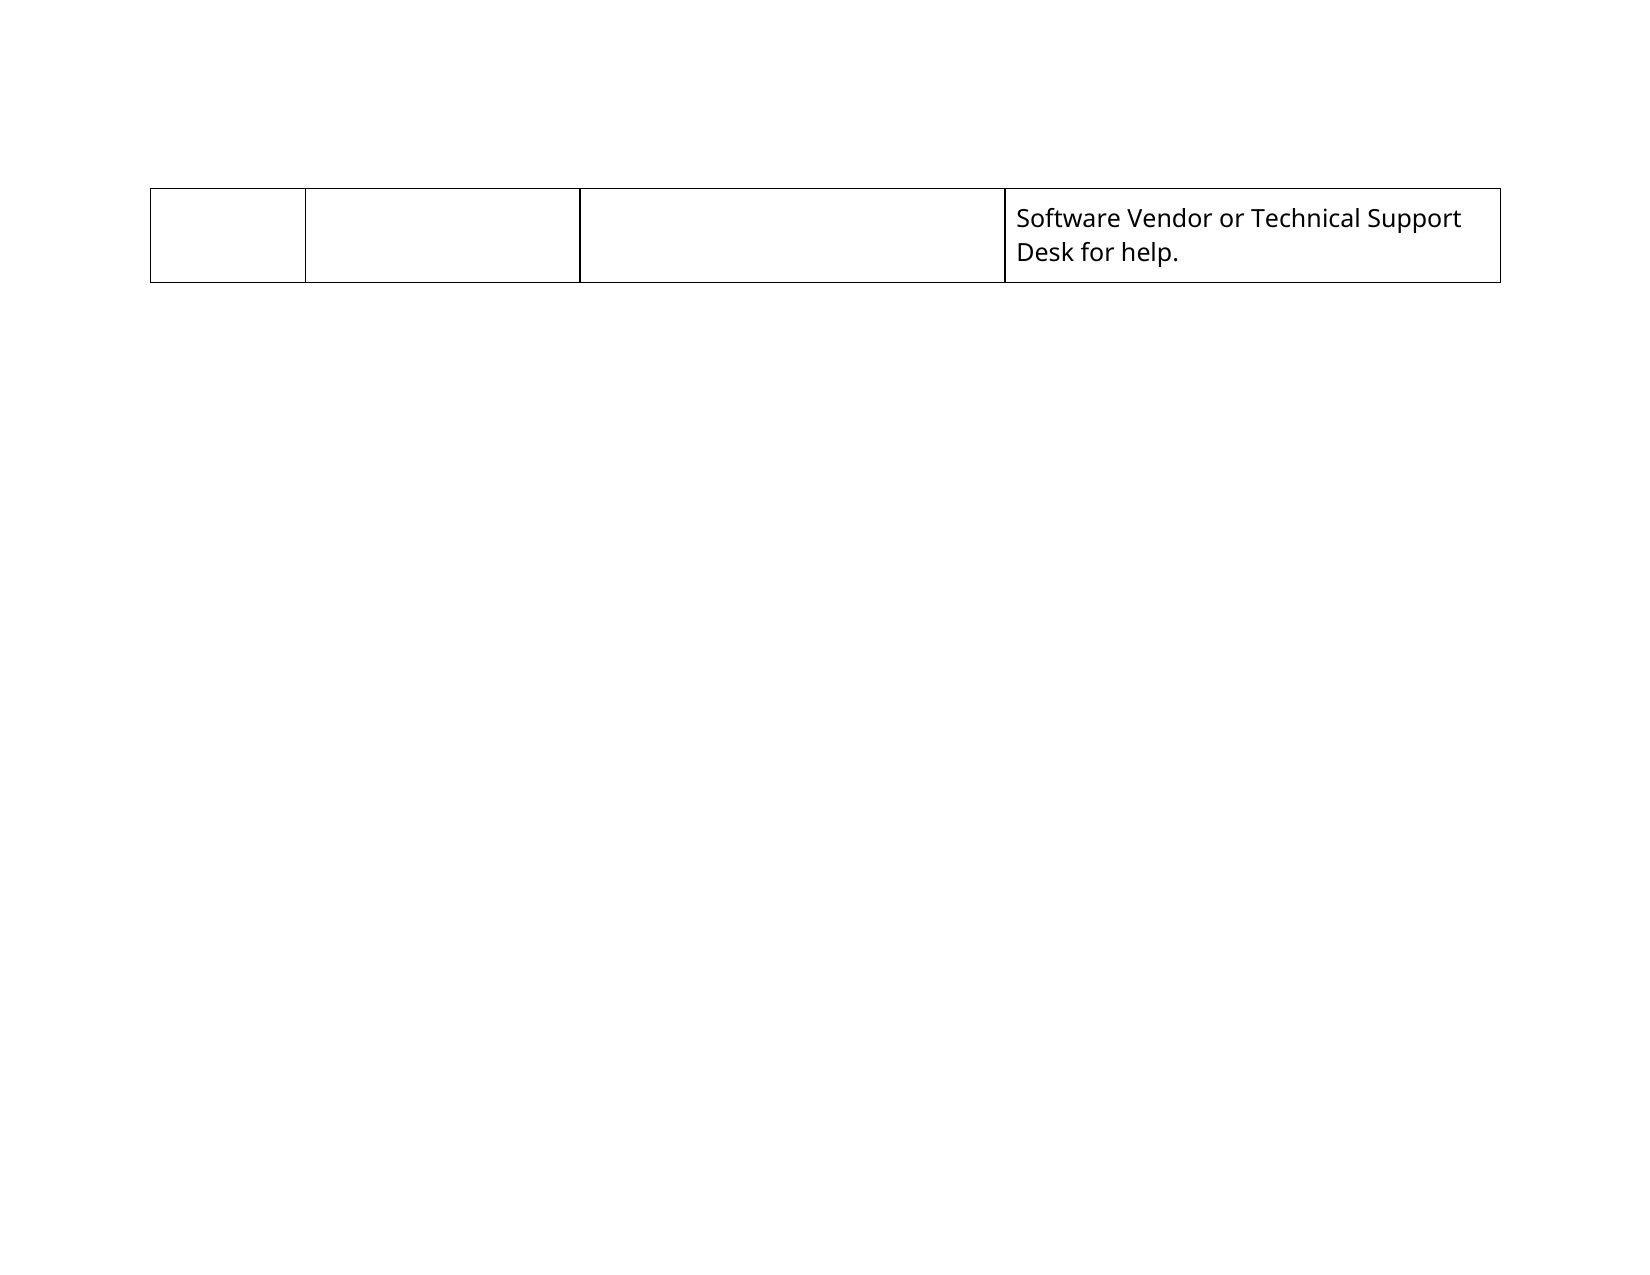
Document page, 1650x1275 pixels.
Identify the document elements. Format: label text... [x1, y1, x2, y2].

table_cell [306, 189, 579, 282]
table_cell M4 [151, 189, 305, 282]
